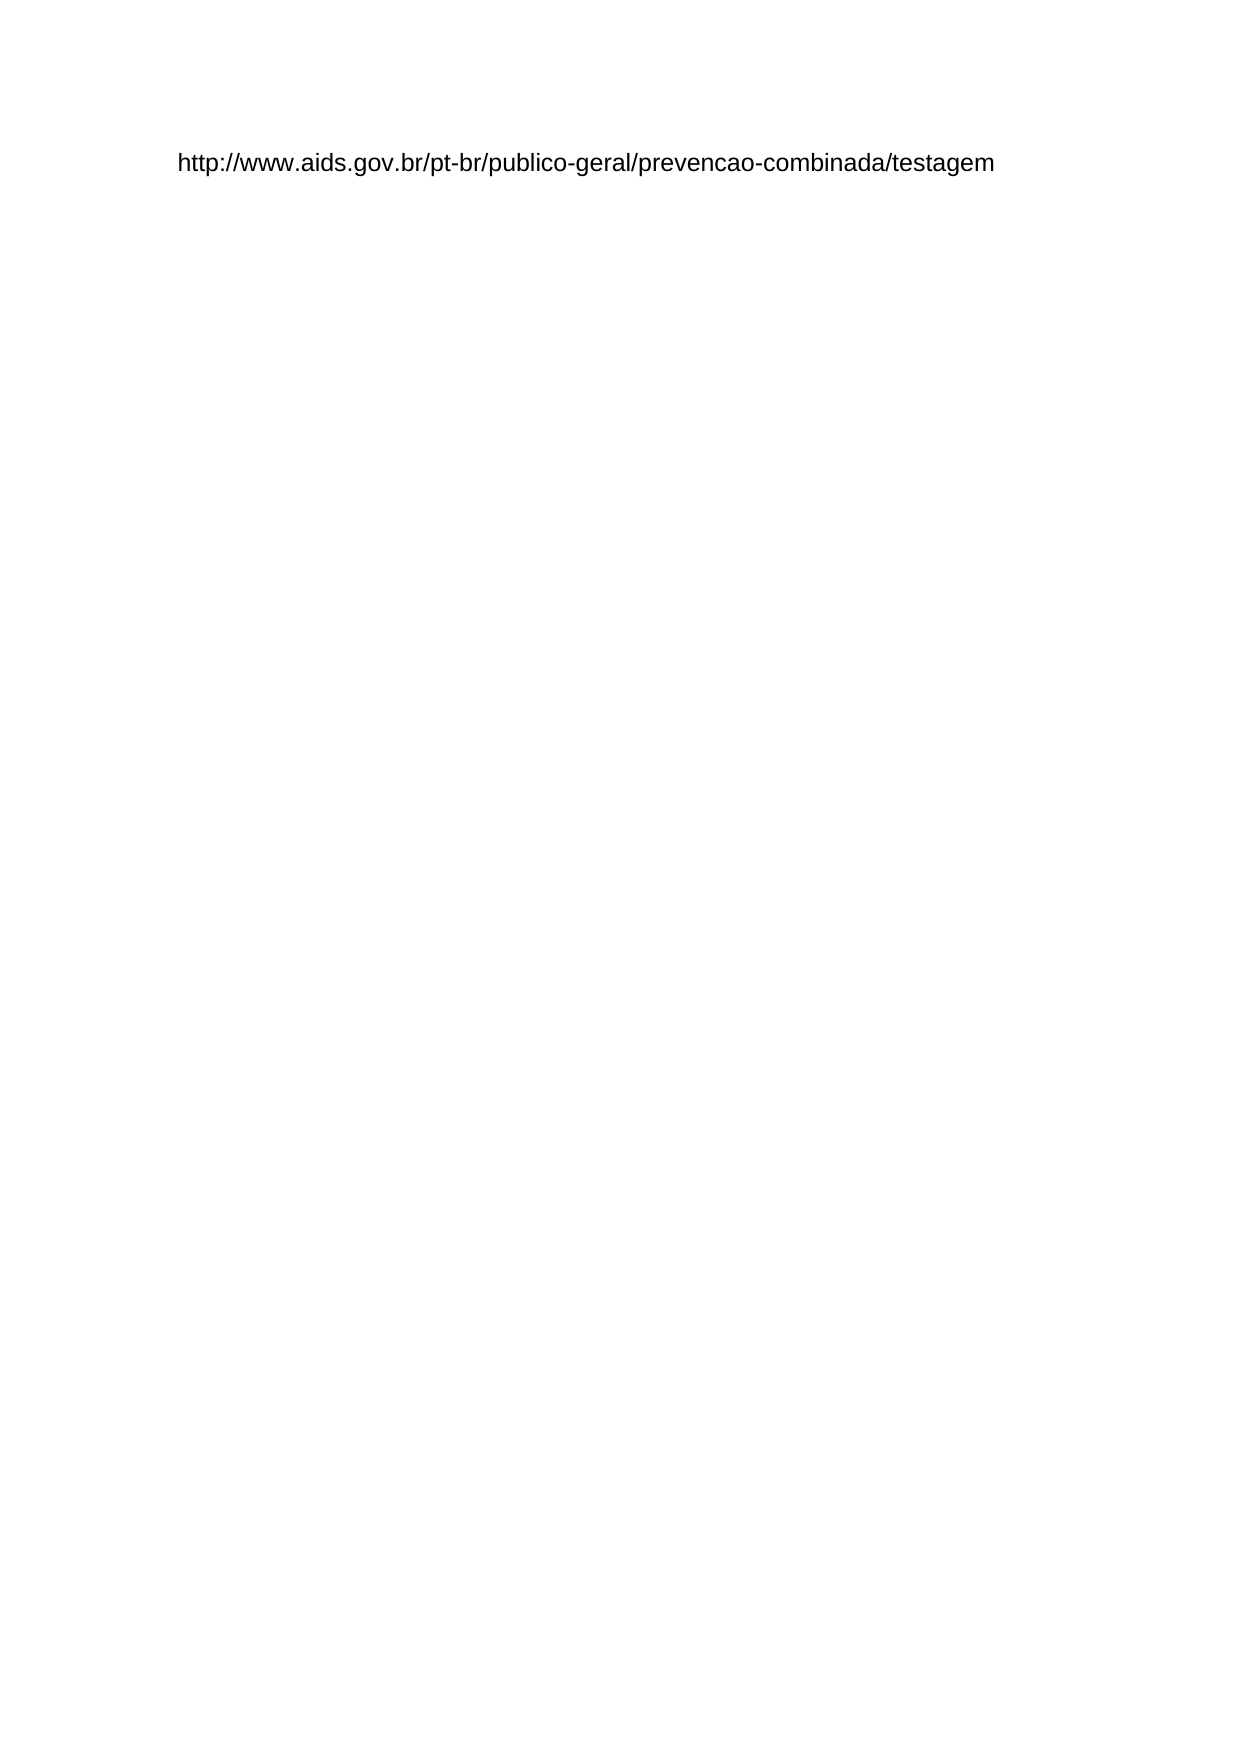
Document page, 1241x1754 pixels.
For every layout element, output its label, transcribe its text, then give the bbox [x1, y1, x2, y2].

text http://www.aids.gov.br/pt-br/publico-geral/prevencao-combinada/testagem [177, 148, 1063, 176]
